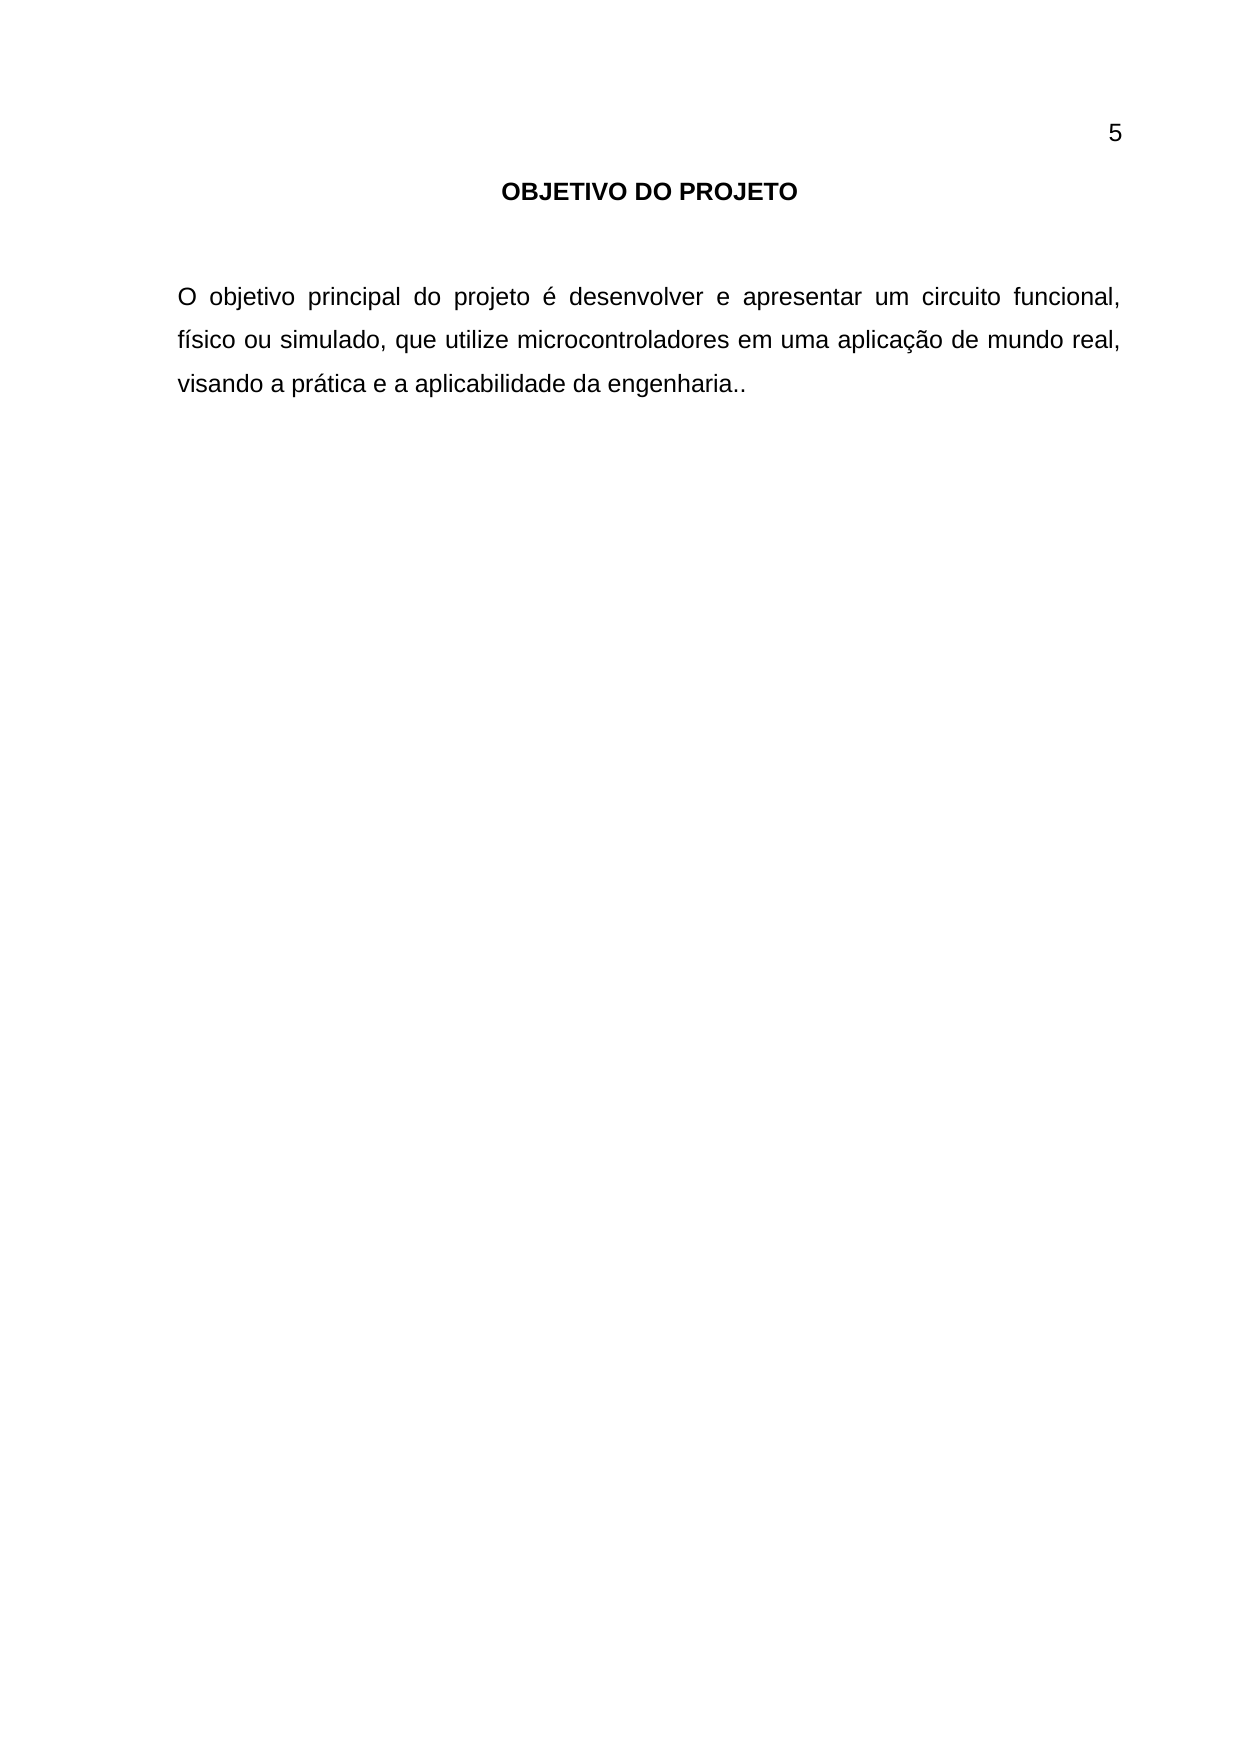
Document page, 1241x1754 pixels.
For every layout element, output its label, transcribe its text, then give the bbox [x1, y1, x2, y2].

text O objetivo principal do projeto é desenvolver e apresentar um circuito funcional, físico ou simulado, que utilize microcontroladores em uma aplicação de mundo real, visando a prática e a aplicabilidade da engenharia.. [177, 282, 1122, 397]
text OBJETIVO DO PROJETO [177, 177, 1122, 206]
